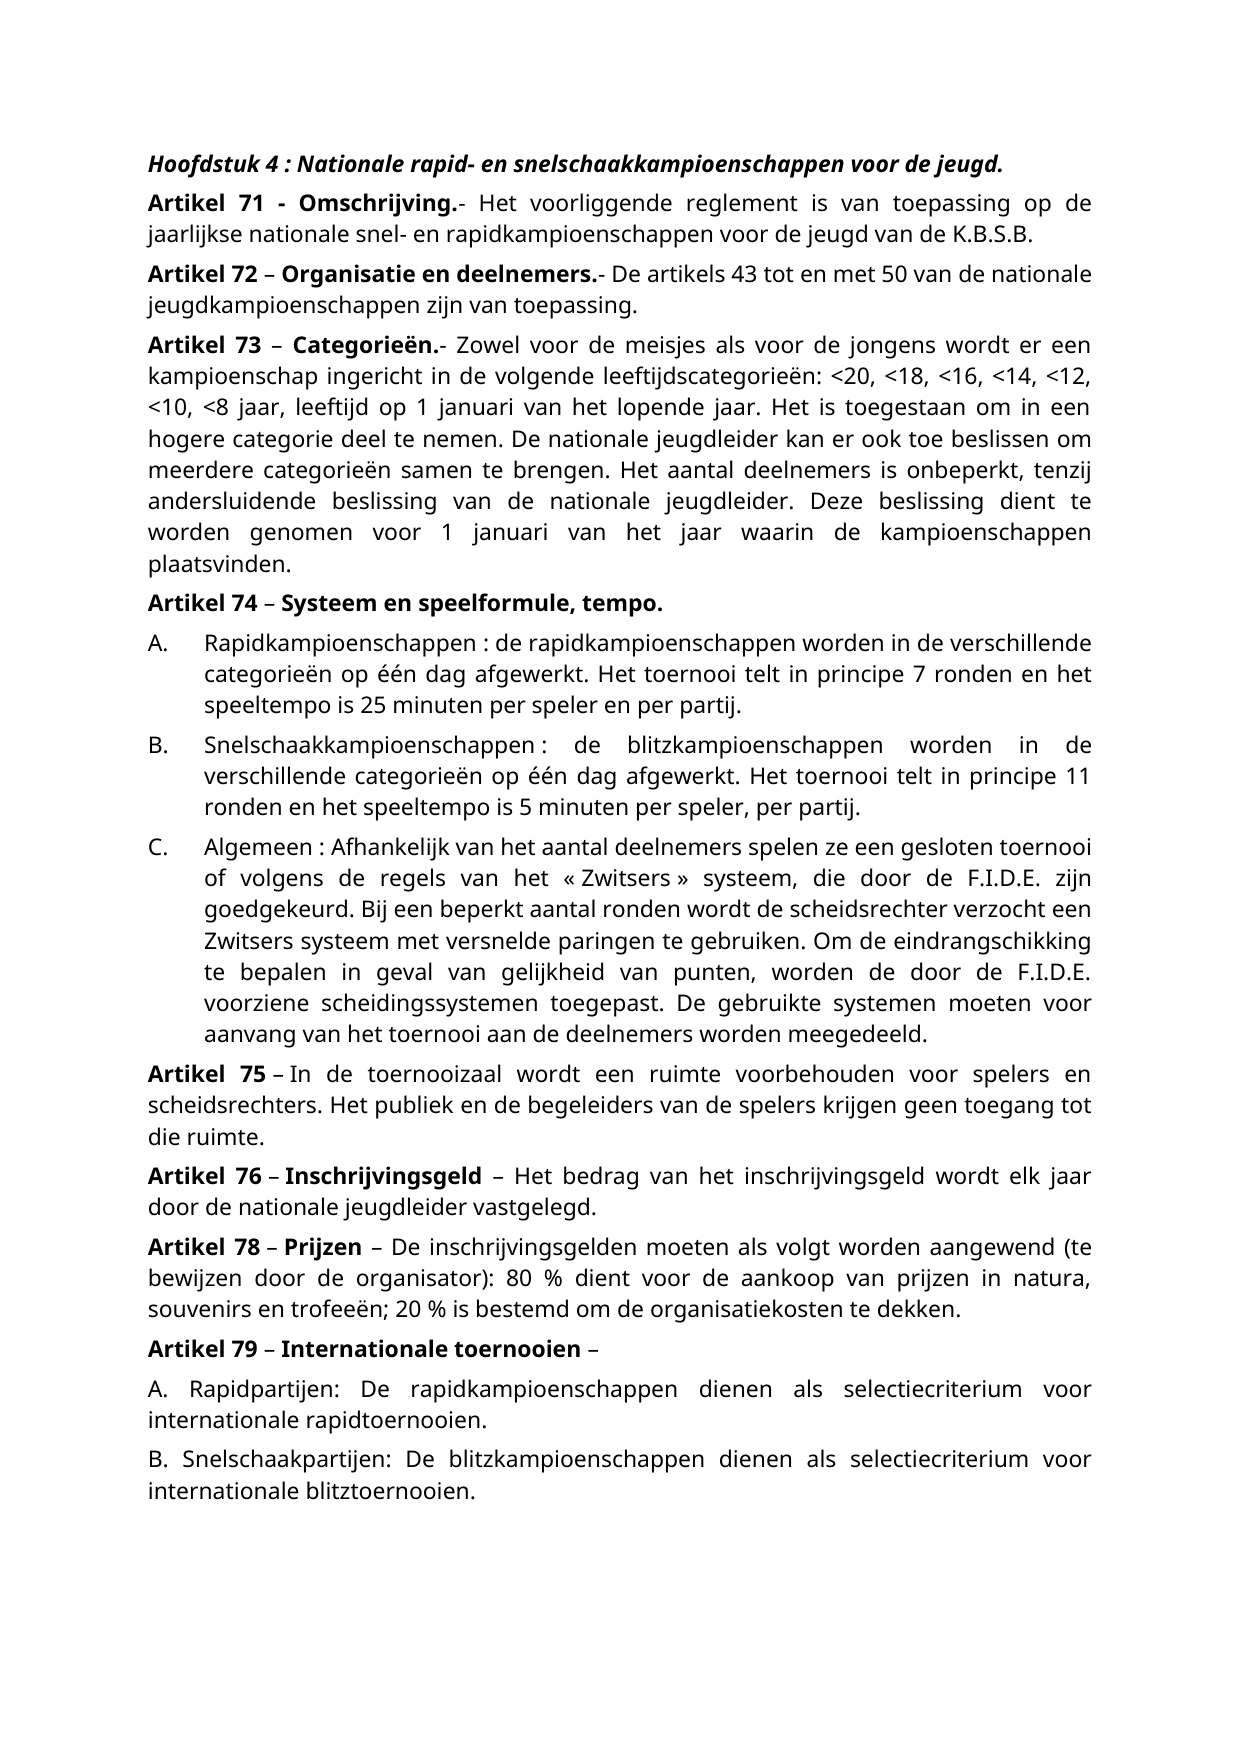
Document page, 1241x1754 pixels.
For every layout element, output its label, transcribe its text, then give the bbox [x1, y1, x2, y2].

text Artikel 75 – In de toernooizaal wordt een ruimte voorbehouden voor spelers en scheidsrechters. Het publiek en de begeleiders van de spelers krijgen geen toegang tot die ruimte. [148, 1058, 1093, 1152]
text Artikel 74 – Systeem en speelformule, tempo. [148, 587, 1093, 618]
text B. Snelschaakkampioenschappen : de blitzkampioenschappen worden in de verschillende categorieën op één dag afgewerkt. Het toernooi telt in principe 11 ronden en het speeltempo is 5 minuten per speler, per partij. [148, 729, 1093, 823]
text Artikel 79 – Internationale toernooien – [148, 1333, 1093, 1364]
text Hoofdstuk 4 : Nationale rapid- en snelschaakkampioenschappen voor de jeugd. [148, 148, 1093, 179]
text A. Rapidpartijen: De rapidkampioenschappen dienen als selectiecriterium voor internationale rapidtoernooien. [148, 1373, 1093, 1435]
text Artikel 73 – Categorieën.- Zowel voor de meisjes als voor de jongens wordt er een kampioenschap ingericht in de volgende leeftijdscategorieën: <20, <18, <16, <14, <12, <10, <8 jaar, leeftijd op 1 januari van het lopende jaar. Het is toegestaan om in een hogere categorie deel te nemen. De nationale jeugdleider kan er ook toe beslissen om meerdere categorieën samen te brengen. Het aantal deelnemers is onbeperkt, tenzij andersluidende beslissing van de nationale jeugdleider. Deze beslissing dient te worden genomen voor 1 januari van het jaar waarin de kampioenschappen plaatsvinden. [148, 329, 1093, 579]
text C. Algemeen : Afhankelijk van het aantal deelnemers spelen ze een gesloten toernooi of volgens de regels van het « Zwitsers » systeem, die door de F.I.D.E. zijn goedgekeurd. Bij een beperkt aantal ronden wordt de scheidsrechter verzocht een Zwitsers systeem met versnelde paringen te gebruiken. Om de eindrangschikking te bepalen in geval van gelijkheid van punten, worden de door de F.I.D.E. voorziene scheidingssystemen toegepast. De gebruikte systemen moeten voor aanvang van het toernooi aan de deelnemers worden meegedeeld. [148, 831, 1093, 1050]
text Artikel 78 – Prijzen – De inschrijvingsgelden moeten als volgt worden aangewend (te bewijzen door de organisator): 80 % dient voor de aankoop van prijzen in natura, souvenirs en trofeeën; 20 % is bestemd om de organisatiekosten te dekken. [148, 1231, 1093, 1325]
text Artikel 72 – Organisatie en deelnemers.- De artikels 43 tot en met 50 van de nationale jeugdkampioenschappen zijn van toepassing. [148, 258, 1093, 321]
text Artikel 71 - Omschrijving.- Het voorliggende reglement is van toepassing op de jaarlijkse nationale snel- en rapidkampioenschappen voor de jeugd van de K.B.S.B. [148, 187, 1093, 250]
text Artikel 76 – Inschrijvingsgeld – Het bedrag van het inschrijvingsgeld wordt elk jaar door de nationale jeugdleider vastgelegd. [148, 1160, 1093, 1223]
text B. Snelschaakpartijen: De blitzkampioenschappen dienen als selectiecriterium voor internationale blitztoernooien. [148, 1443, 1093, 1506]
text A. Rapidkampioenschappen : de rapidkampioenschappen worden in de verschillende categorieën op één dag afgewerkt. Het toernooi telt in principe 7 ronden en het speeltempo is 25 minuten per speler en per partij. [148, 627, 1093, 721]
